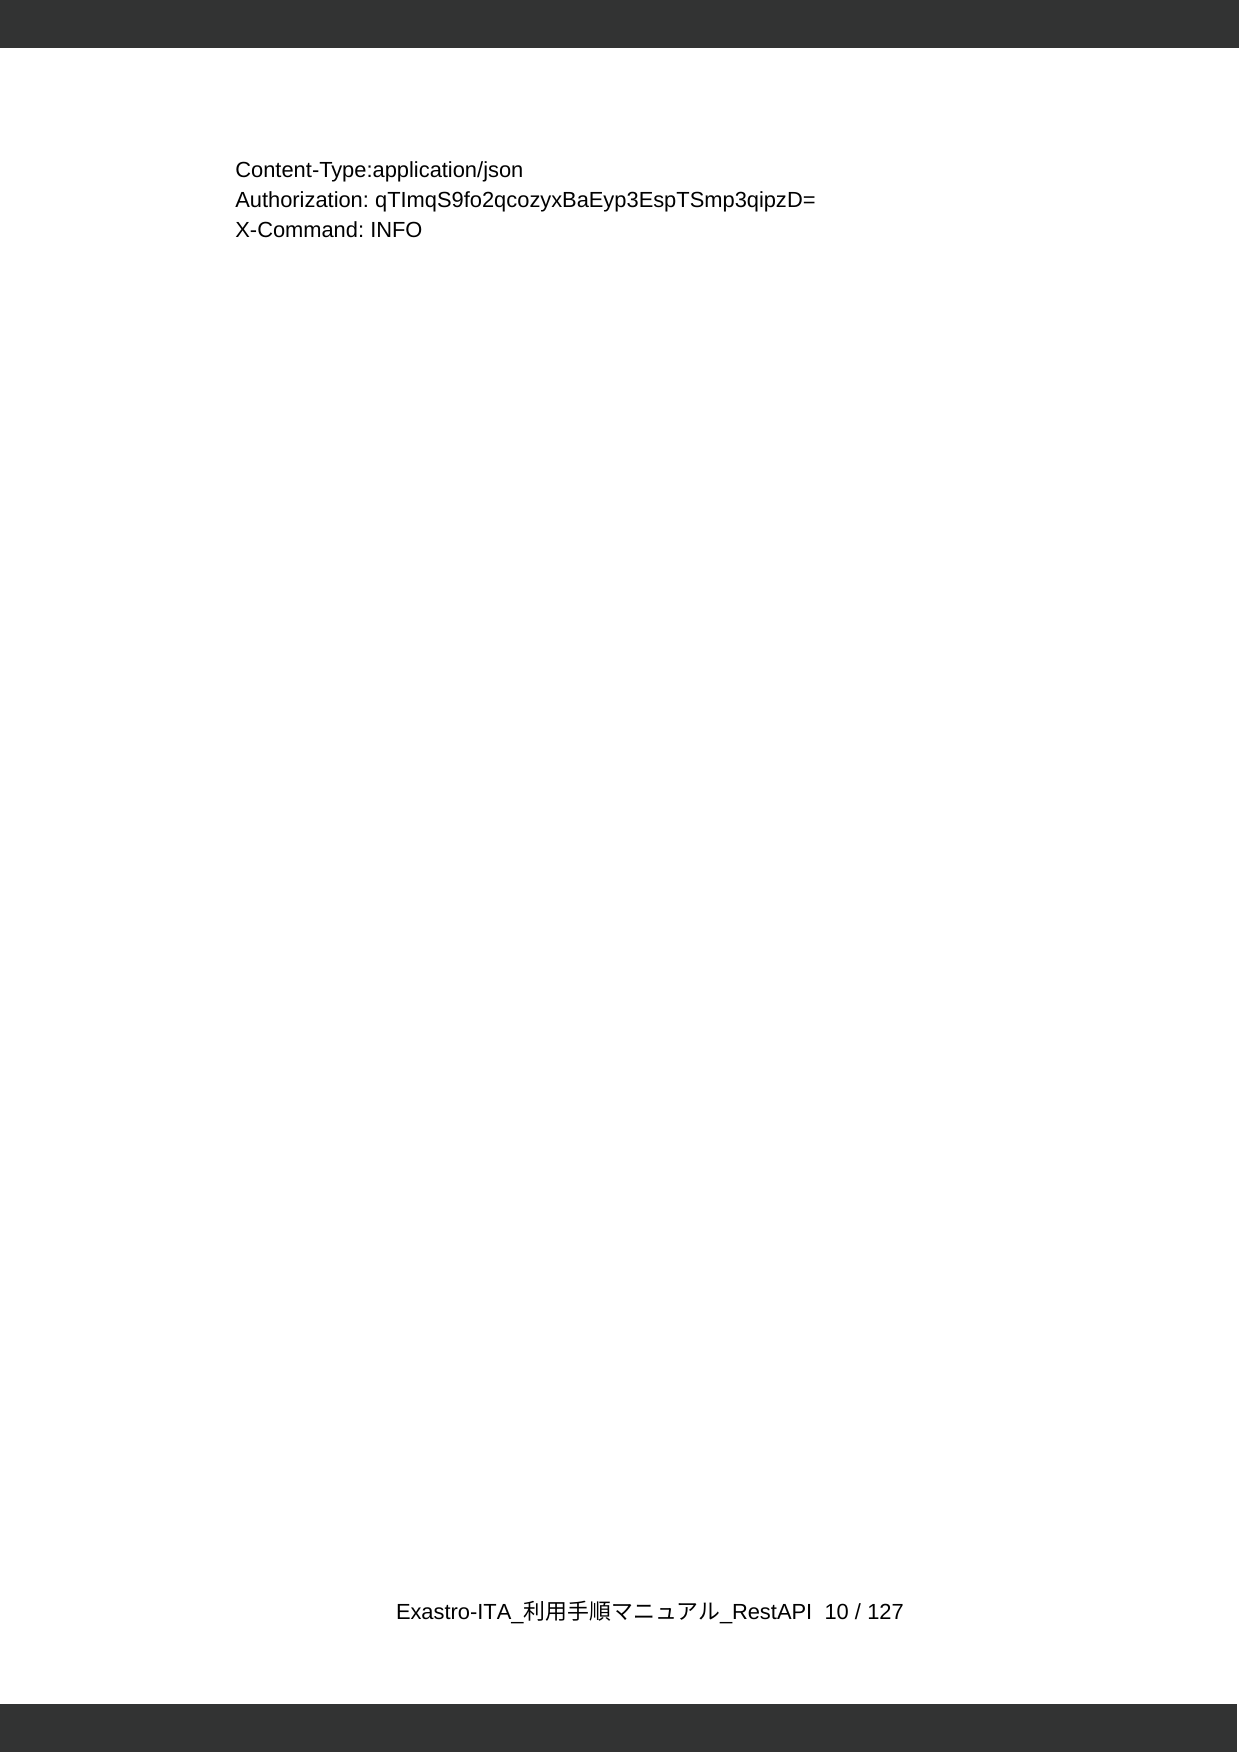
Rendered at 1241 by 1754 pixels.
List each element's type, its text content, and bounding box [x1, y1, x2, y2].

picture [0, 1704, 1237, 1752]
text Content-Type:application/json [148, 155, 1152, 185]
text X-Command: INFO [148, 214, 1152, 244]
picture [0, 0, 1239, 48]
text Authorization: qTImqS9fo2qcozyxBaEyp3EspTSmp3qipzD= [148, 185, 1152, 214]
